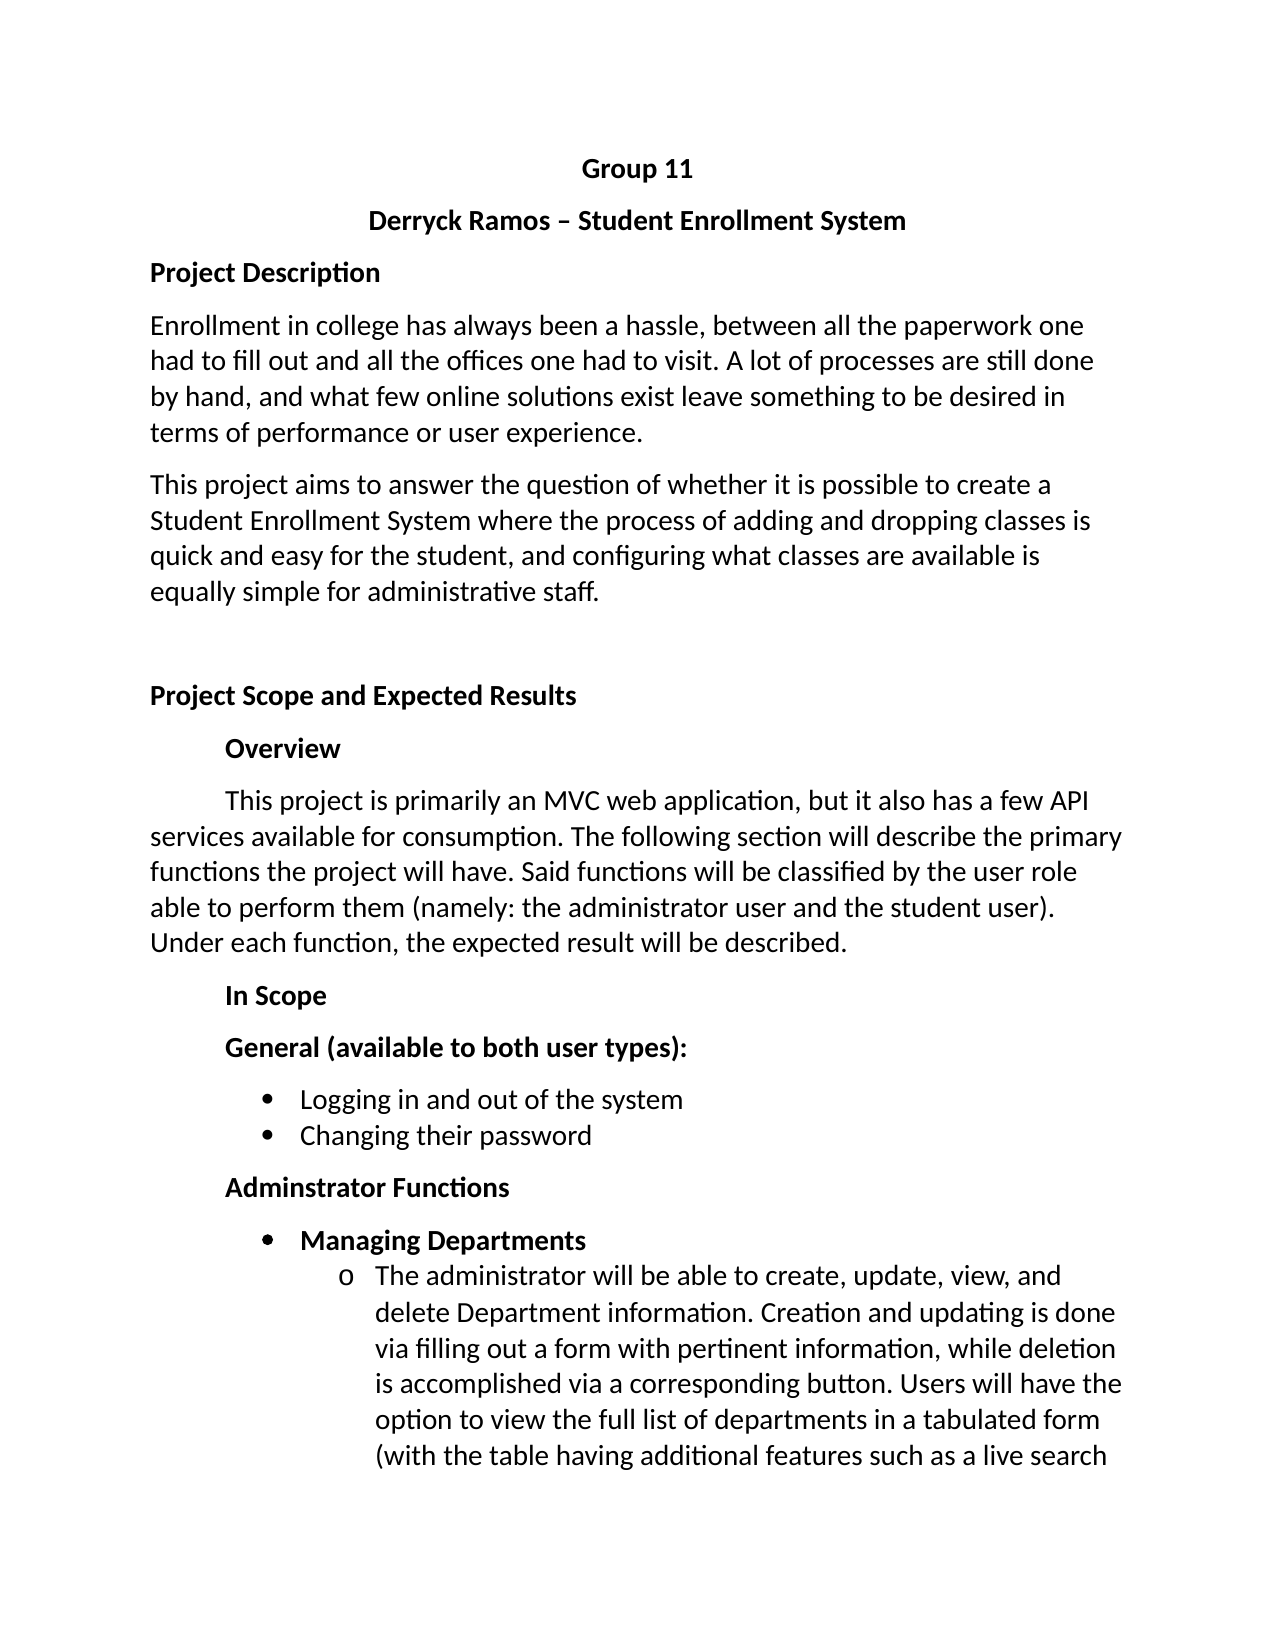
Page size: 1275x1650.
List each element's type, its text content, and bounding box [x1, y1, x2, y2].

text Project Description [150, 254, 1125, 290]
text Derryck Ramos – Student Enrollment System [150, 202, 1125, 238]
text Adminstrator Functions [225, 1169, 1125, 1205]
text Group 11 [150, 150, 1125, 186]
list Managing Departments [262, 1222, 1125, 1257]
text Enrollment in college has always been a hassle, between all the paperwork one had to fill out and all the offices one had to visit. A lot of processes are still done by hand, and what few online solutions exist leave something to be desired in terms of performance or user experience. [150, 307, 1125, 449]
list Logging in and out of the system [262, 1081, 1125, 1117]
text This project aims to answer the question of whether it is possible to create a Student Enrollment System where the process of adding and dropping classes is quick and easy for the student, and configuring what classes are available is equally simple for administrative staff. [150, 466, 1125, 608]
text Project Scope and Expected Results [150, 677, 1125, 713]
text General (available to both user types): [150, 1029, 1125, 1065]
list Changing their password [262, 1117, 1125, 1153]
text Overview [150, 730, 1125, 765]
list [337, 1257, 1125, 1472]
text In Scope [150, 977, 1125, 1012]
text This project is primarily an MVC web application, but it also has a few API services available for consumption. The following section will describe the primary functions the project will have. Said functions will be classified by the user role able to perform them (namely: the administrator user and the student user). Under each function, the expected result will be described. [150, 782, 1125, 960]
